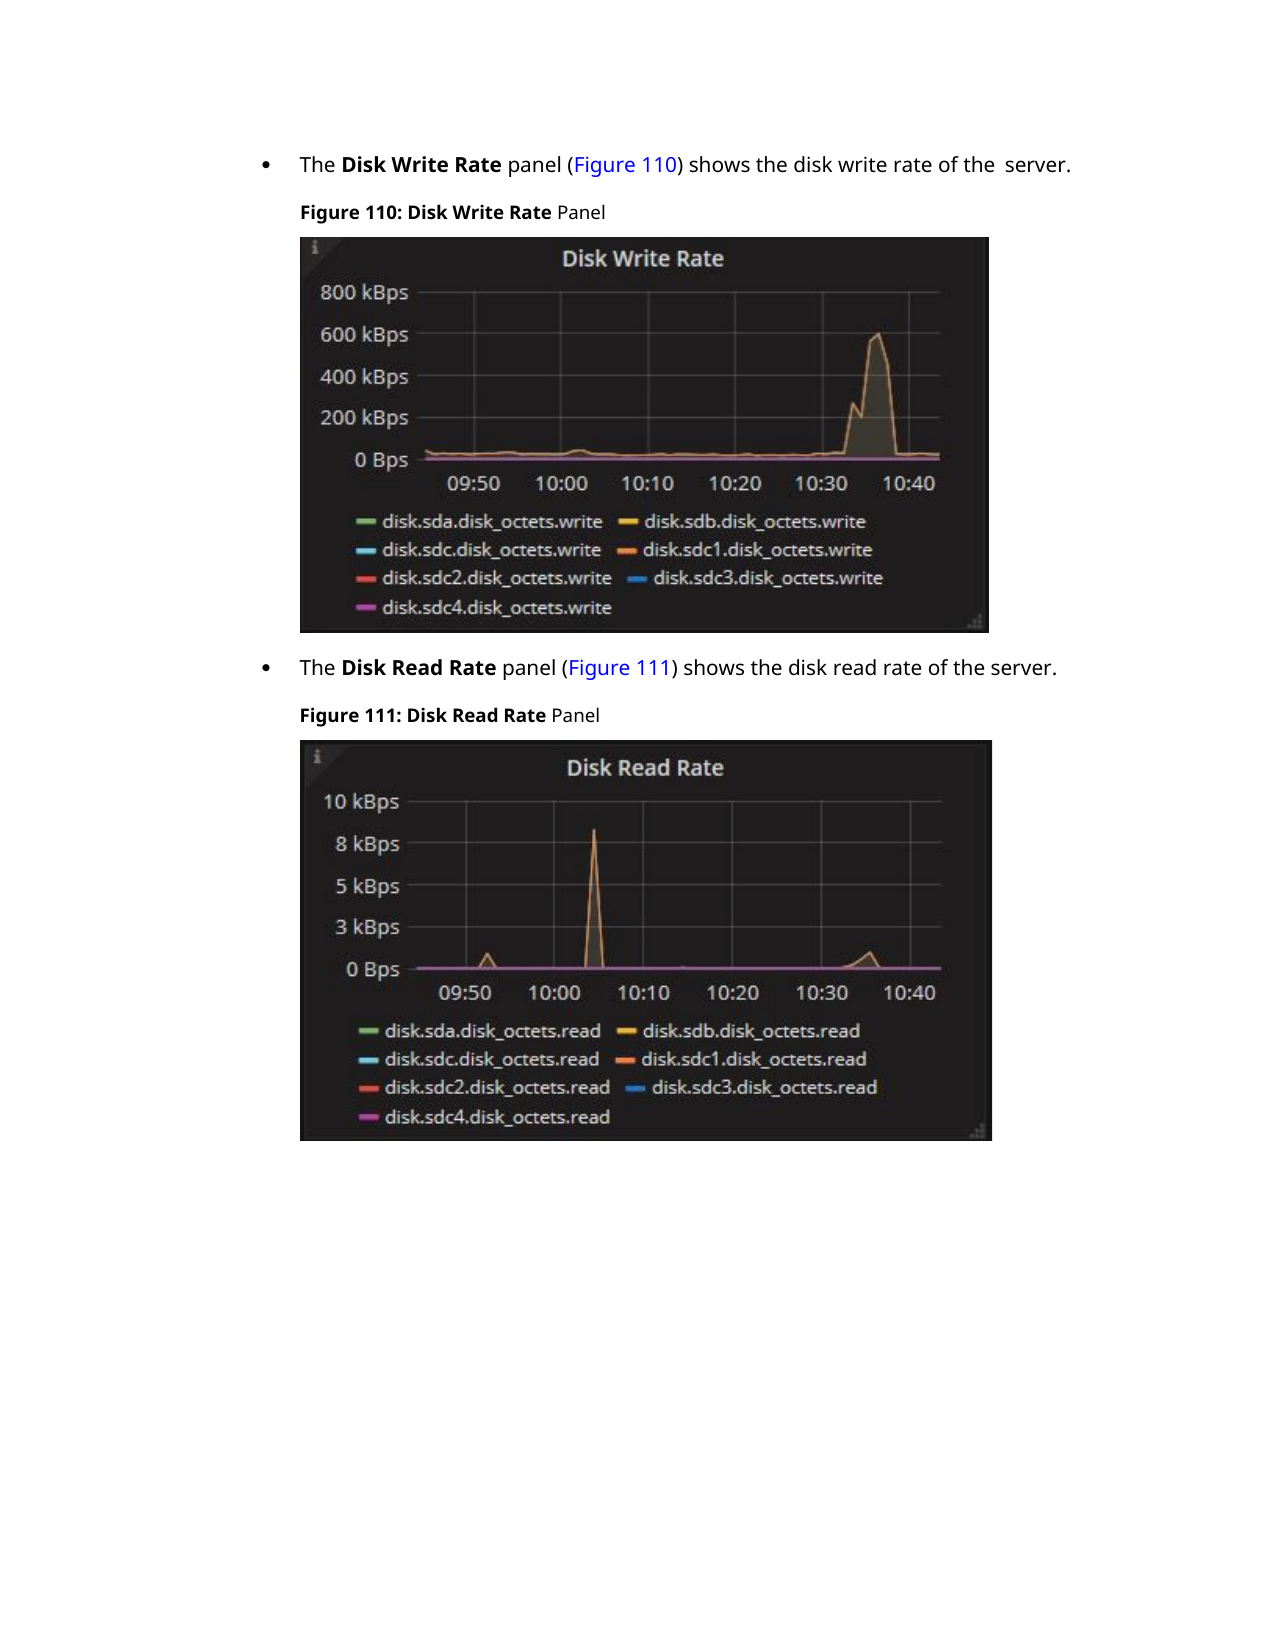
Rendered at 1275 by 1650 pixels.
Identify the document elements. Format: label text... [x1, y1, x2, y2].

picture [300, 740, 993, 1141]
list The Disk Read Rate panel (Figure 111) shows the disk read rate of the server. [262, 653, 1125, 682]
text Figure 110: Disk Write Rate Panel [300, 199, 1125, 225]
picture [300, 237, 989, 633]
text Figure 111: Disk Read Rate Panel [299, 703, 1125, 728]
list The Disk Write Rate panel (Figure 110) shows the disk write rate of the server. [262, 150, 1125, 178]
